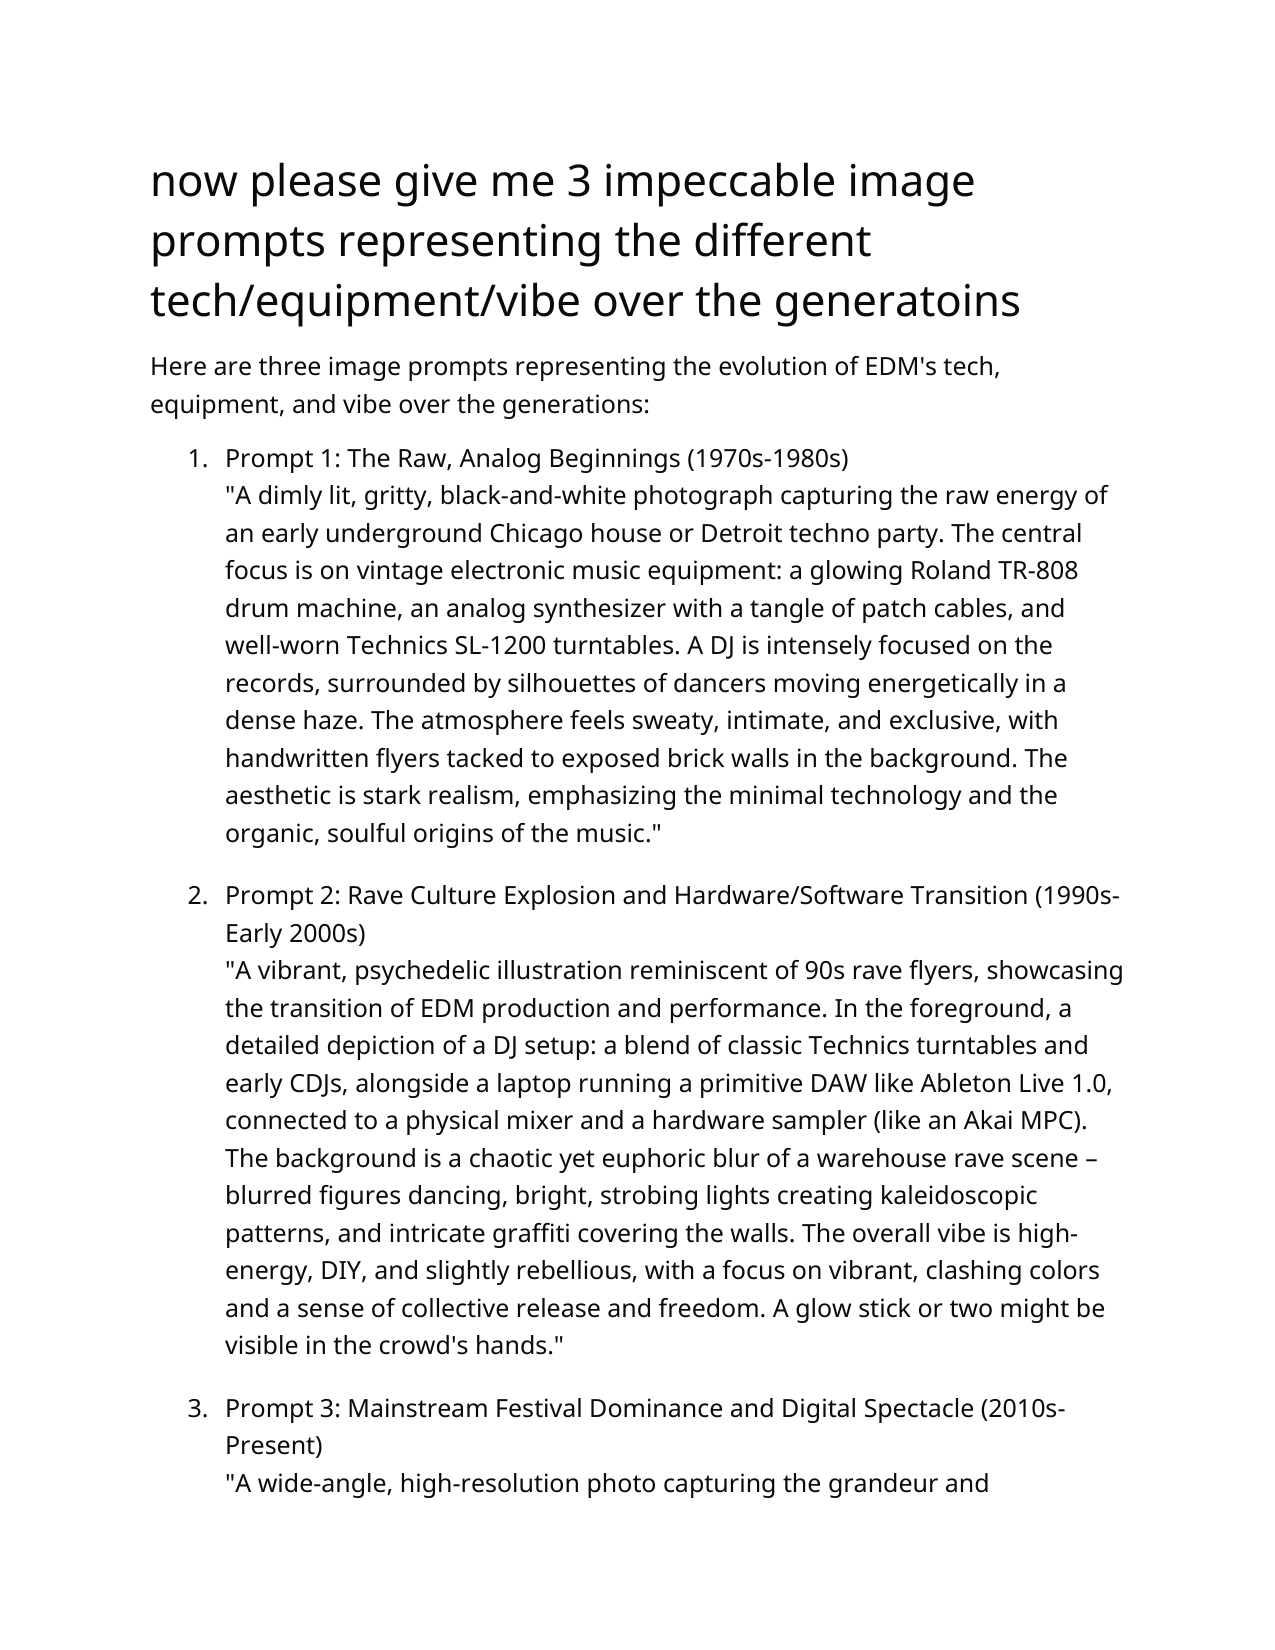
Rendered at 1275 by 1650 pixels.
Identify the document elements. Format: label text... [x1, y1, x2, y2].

list Prompt 1: The Raw, Analog Beginnings (1970s-1980s) "A dimly lit, gritty, black-and-white photograph capturing the raw energy of an early underground Chicago house or Detroit techno party. The central focus is on vintage electronic music equipment: a glowing Roland TR-808 drum machine, an analog synthesizer with a tangle of patch cables, and well-worn Technics SL-1200 turntables. A DJ is intensely focused on the records, surrounded by silhouettes of dancers moving energetically in a dense haze. The atmosphere feels sweaty, intimate, and exclusive, with handwritten flyers tacked to exposed brick walls in the background. The aesthetic is stark realism, emphasizing the minimal technology and the organic, soulful origins of the music." [187, 437, 1125, 849]
list Prompt 2: Rave Culture Explosion and Hardware/Software Transition (1990s-Early 2000s) "A vibrant, psychedelic illustration reminiscent of 90s rave flyers, showcasing the transition of EDM production and performance. In the foreground, a detailed depiction of a DJ setup: a blend of classic Technics turntables and early CDJs, alongside a laptop running a primitive DAW like Ableton Live 1.0, connected to a physical mixer and a hardware sampler (like an Akai MPC). The background is a chaotic yet euphoric blur of a warehouse rave scene – blurred figures dancing, bright, strobing lights creating kaleidoscopic patterns, and intricate graffiti covering the walls. The overall vibe is high-energy, DIY, and slightly rebellious, with a focus on vibrant, clashing colors and a sense of collective release and freedom. A glow stick or two might be visible in the crowd's hands." [187, 874, 1125, 1362]
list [187, 1387, 1125, 1499]
text now please give me 3 impeccable image prompts representing the different tech/equipment/vibe over the generatoins [150, 150, 1125, 329]
text Here are three image prompts representing the evolution of EDM's tech, equipment, and vibe over the generations: [150, 345, 1125, 420]
